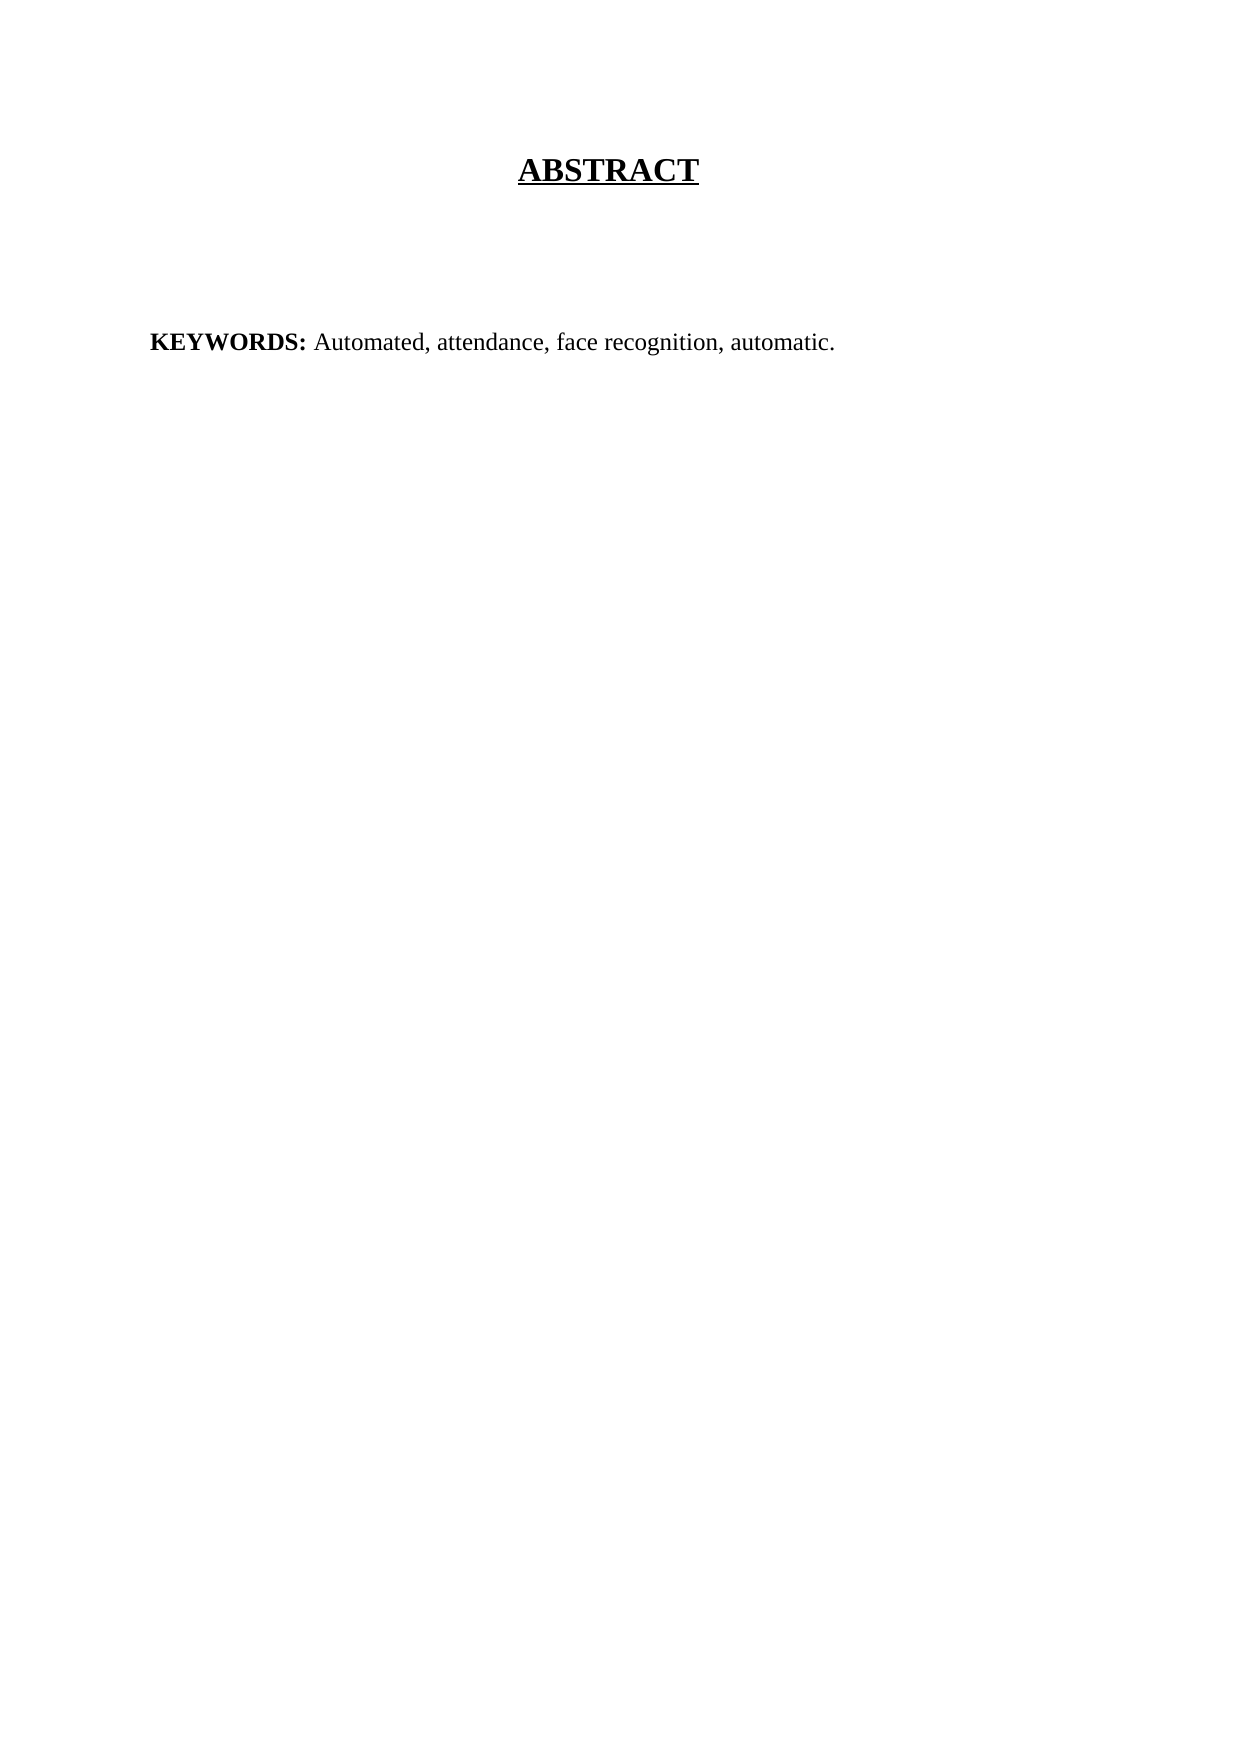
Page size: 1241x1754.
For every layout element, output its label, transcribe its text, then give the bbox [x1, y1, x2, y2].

text ABSTRACT [150, 150, 1067, 188]
text KEYWORDS: Automated, attendance, face recognition, automatic. [150, 327, 1090, 355]
